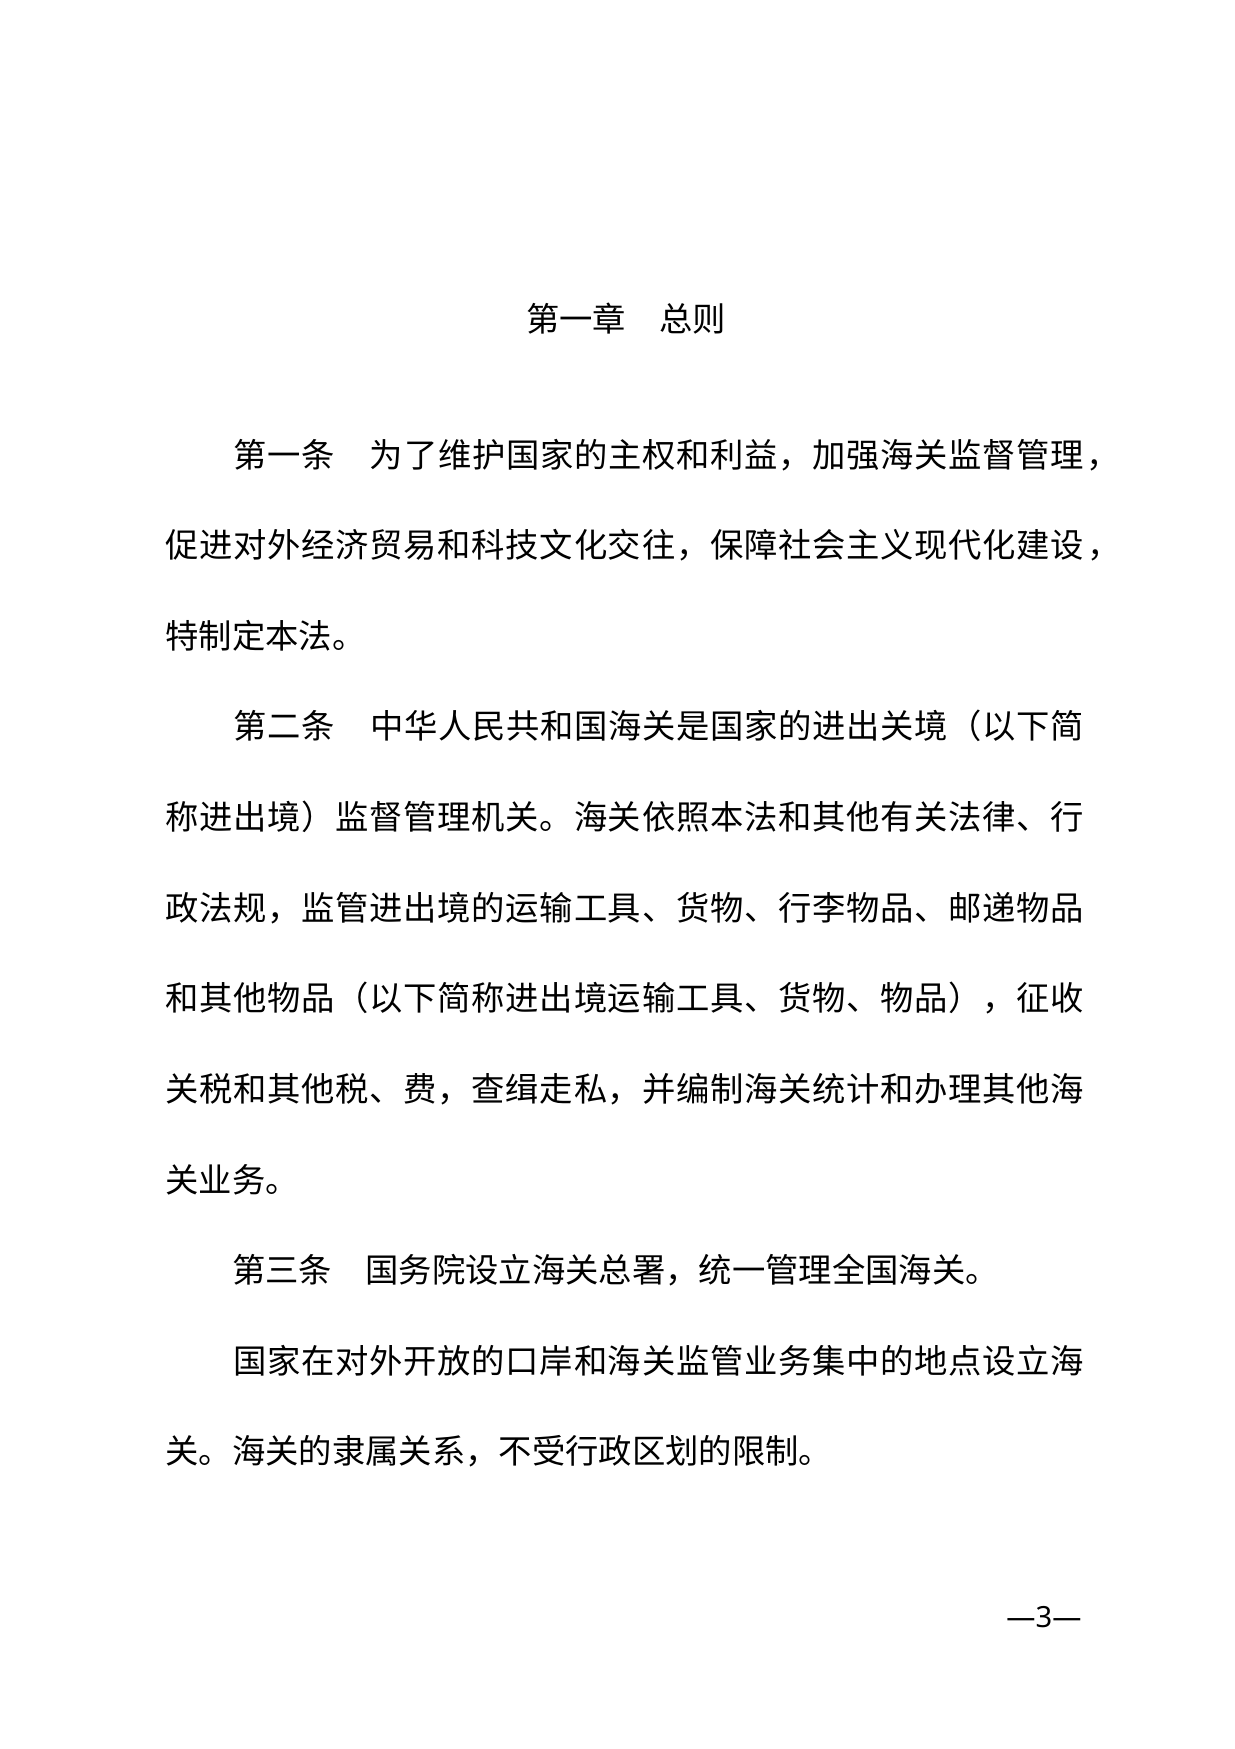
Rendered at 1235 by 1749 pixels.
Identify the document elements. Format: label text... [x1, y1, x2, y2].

text 第一条 为了维护国家的主权和利益，加强海关监督管理，促进对外经济贸易和科技文化交往，保障社会主义现代化建设，特制定本法。 [165, 407, 1087, 679]
text 第一章 总则 [165, 271, 1087, 362]
text 第三条 国务院设立海关总署，统一管理全国海关。 [165, 1223, 1087, 1313]
text 第二条 中华人民共和国海关是国家的进出关境（以下简称进出境）监督管理机关。海关依照本法和其他有关法律、行政法规，监管进出境的运输工具、货物、行李物品、邮递物品和其他物品（以下简称进出境运输工具、货物、物品），征收关税和其他税、费，查缉走私，并编制海关统计和办理其他海关业务。 [165, 679, 1087, 1223]
text 国家在对外开放的口岸和海关监管业务集中的地点设立海关。海关的隶属关系，不受行政区划的限制。 [165, 1313, 1087, 1495]
